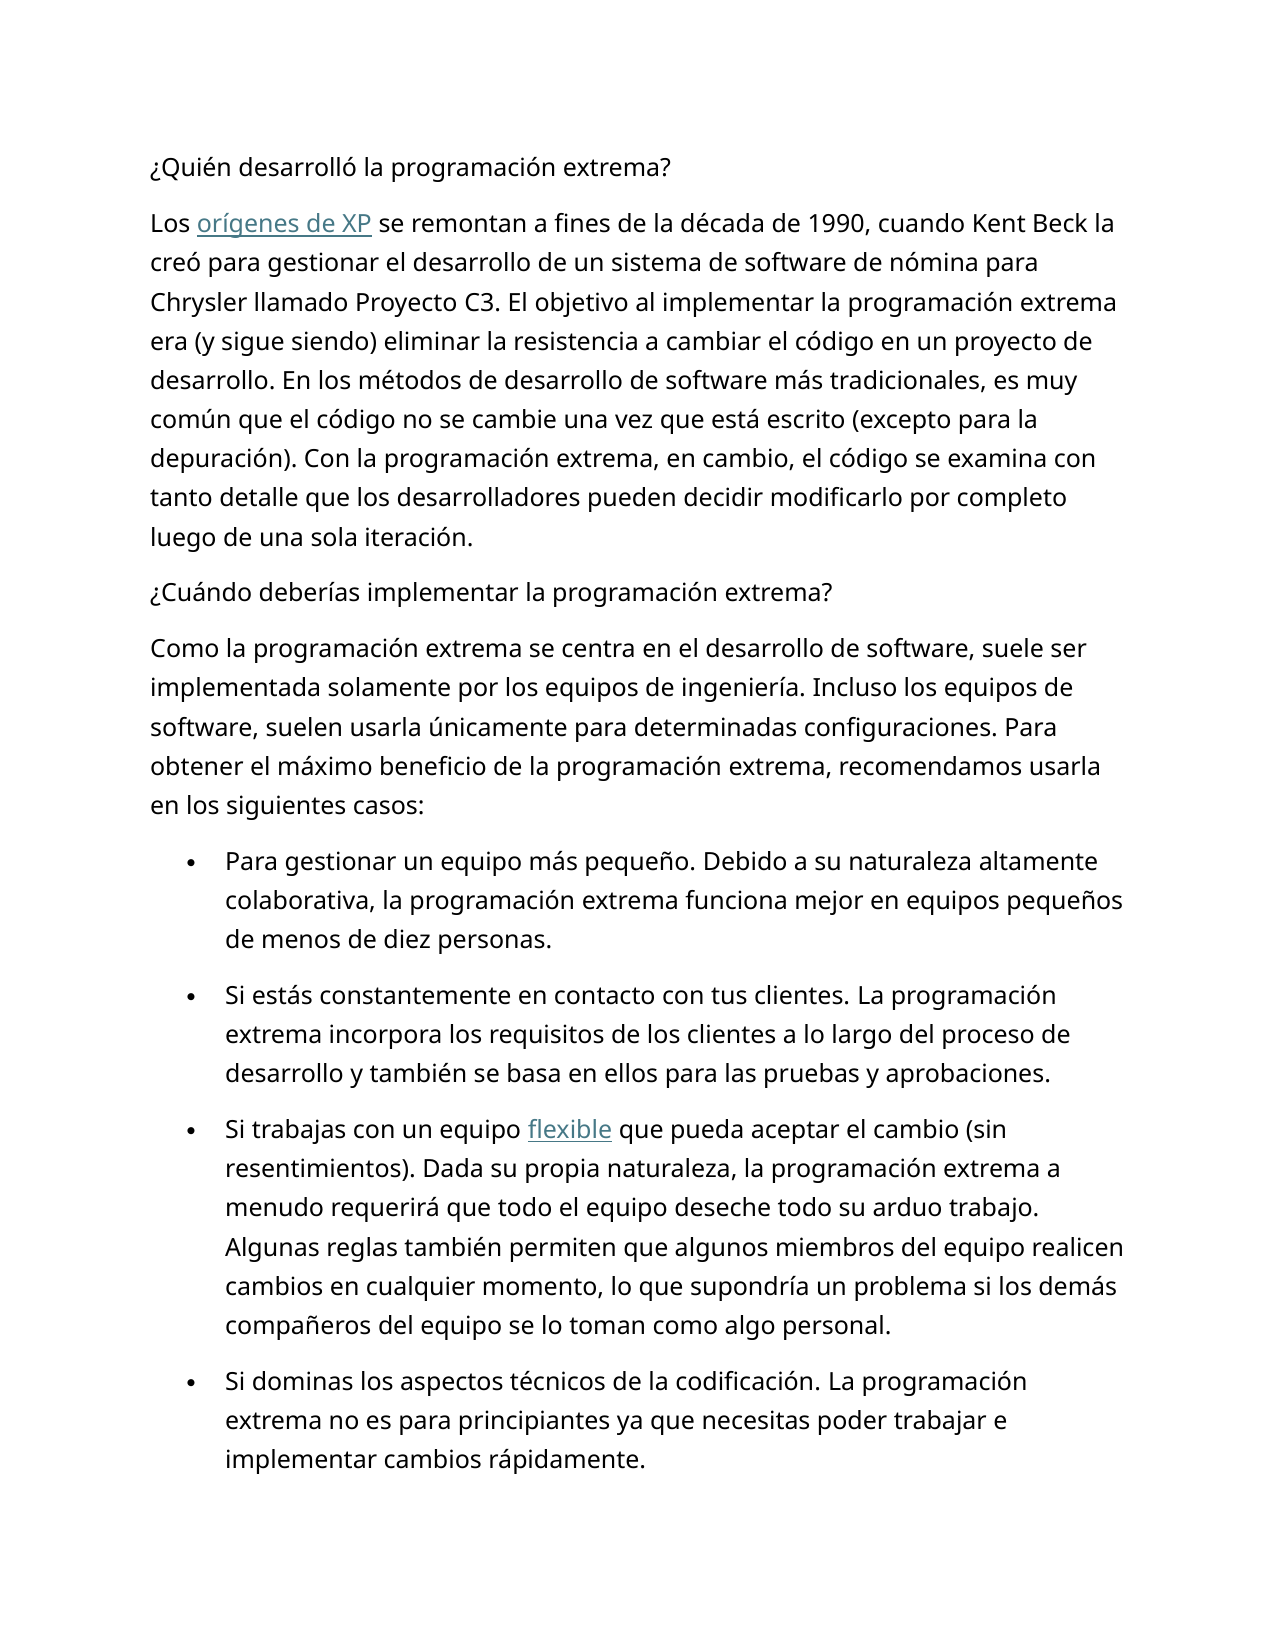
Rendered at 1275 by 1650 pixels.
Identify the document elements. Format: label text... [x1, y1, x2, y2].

text Los orígenes de XP se remontan a fines de la década de 1990, cuando Kent Beck la creó para gestionar el desarrollo de un sistema de software de nómina para Chrysler llamado Proyecto C3. El objetivo al implementar la programación extrema era (y sigue siendo) eliminar la resistencia a cambiar el código en un proyecto de desarrollo. En los métodos de desarrollo de software más tradicionales, es muy común que el código no se cambie una vez que está escrito (excepto para la depuración). Con la programación extrema, en cambio, el código se examina con tanto detalle que los desarrolladores pueden decidir modificarlo por completo luego de una sola iteración. [150, 206, 1125, 553]
list Si estás constantemente en contacto con tus clientes. La programación extrema incorpora los requisitos de los clientes a lo largo del proceso de desarrollo y también se basa en ellos para las pruebas y aprobaciones. [187, 977, 1125, 1090]
text Como la programación extrema se centra en el desarrollo de software, suele ser implementada solamente por los equipos de ingeniería. Incluso los equipos de software, suelen usarla únicamente para determinadas configuraciones. Para obtener el máximo beneficio de la programación extrema, recomendamos usarla en los siguientes casos: [150, 631, 1125, 822]
list Si trabajas con un equipo flexible que pueda aceptar el cambio (sin resentimientos). Dada su propia naturaleza, la programación extrema a menudo requerirá que todo el equipo deseche todo su arduo trabajo. Algunas reglas también permiten que algunos miembros del equipo realicen cambios en cualquier momento, lo que supondría un problema si los demás compañeros del equipo se lo toman como algo personal. [187, 1112, 1125, 1342]
text ¿Cuándo deberías implementar la programación extrema? [150, 575, 1125, 609]
list Para gestionar un equipo más pequeño. Debido a su naturaleza altamente colaborativa, la programación extrema funciona mejor en equipos pequeños de menos de diez personas. [187, 843, 1125, 956]
list Si dominas los aspectos técnicos de la codificación. La programación extrema no es para principiantes ya que necesitas poder trabajar e implementar cambios rápidamente. [187, 1363, 1125, 1476]
text ¿Quién desarrolló la programación extrema? [150, 150, 1125, 184]
